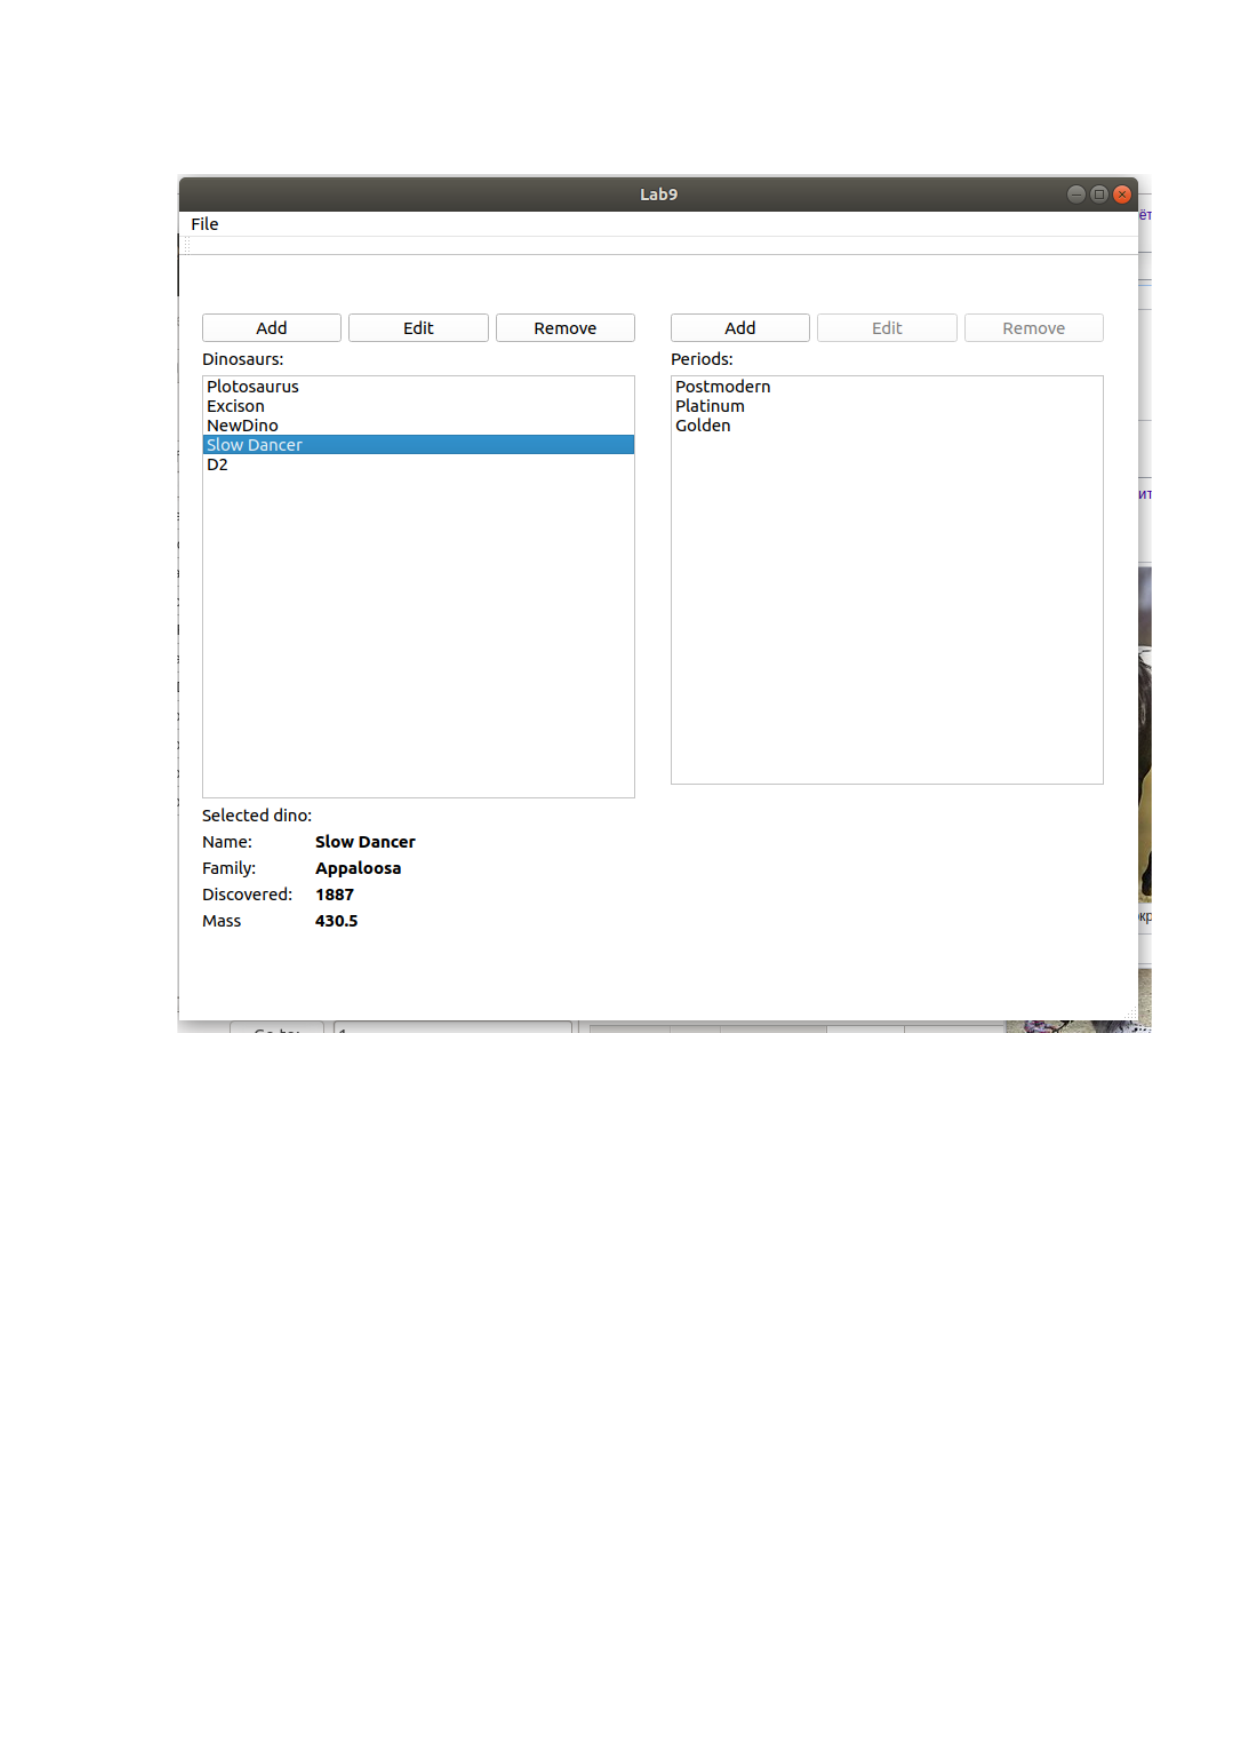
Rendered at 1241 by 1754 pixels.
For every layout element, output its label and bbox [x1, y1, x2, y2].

picture [177, 174, 1152, 1033]
